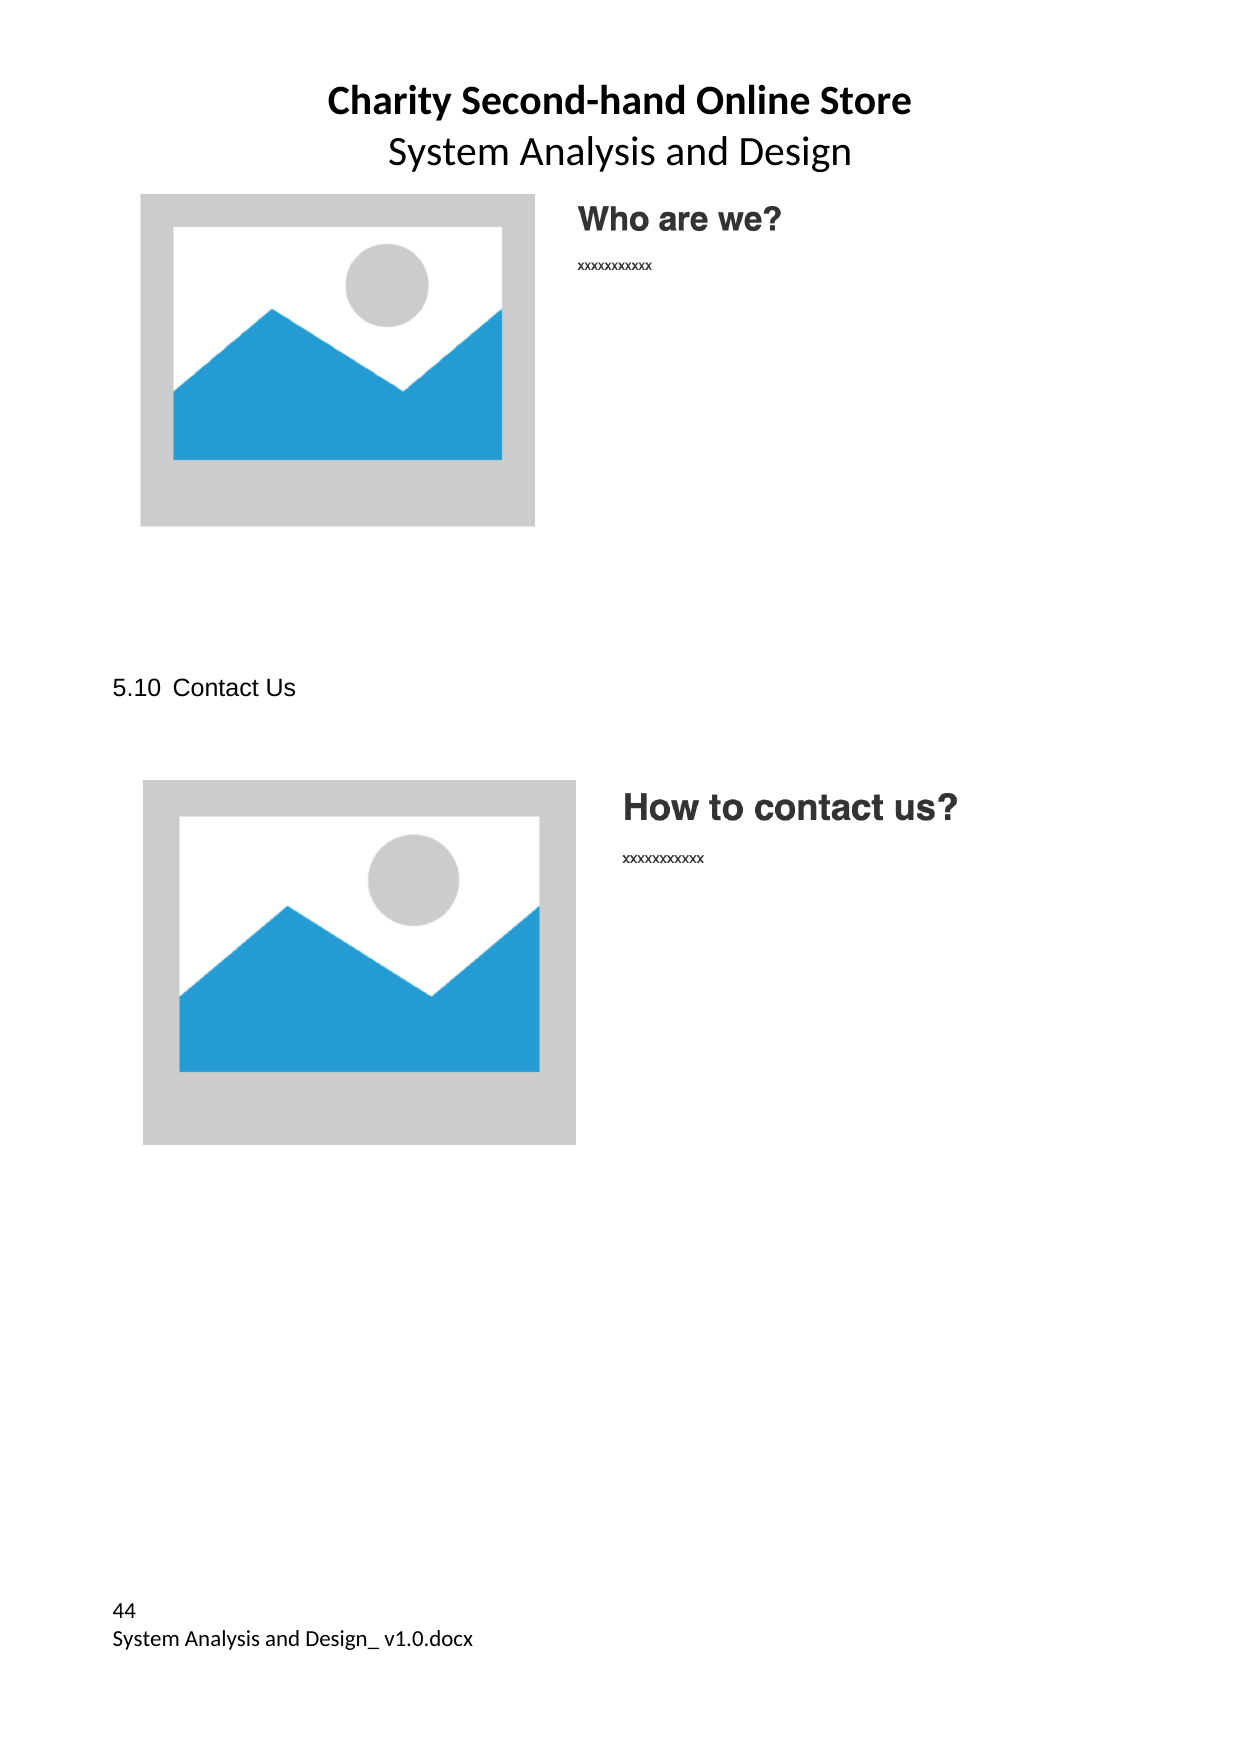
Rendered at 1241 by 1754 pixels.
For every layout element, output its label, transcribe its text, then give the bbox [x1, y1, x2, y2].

picture [112, 759, 1128, 1219]
picture [112, 175, 1128, 599]
subtitle Contact Us [112, 673, 1128, 702]
